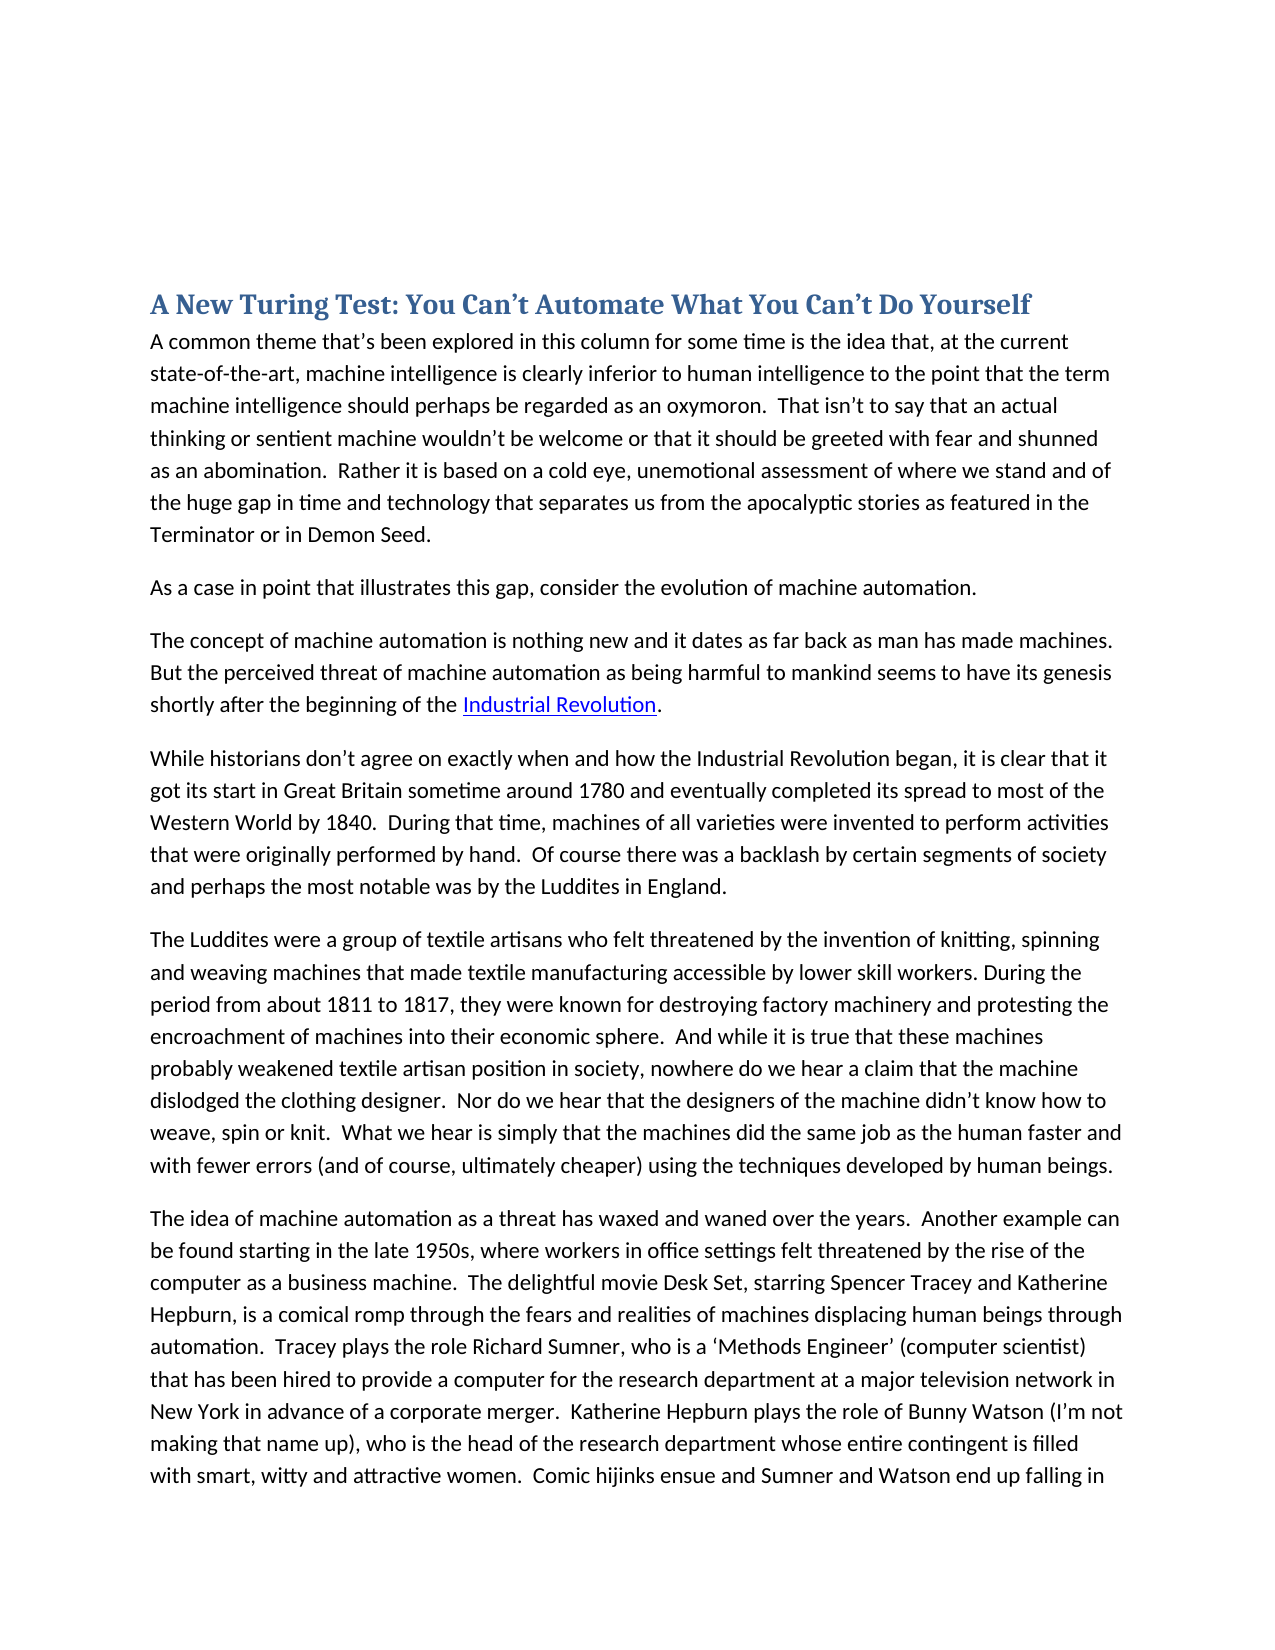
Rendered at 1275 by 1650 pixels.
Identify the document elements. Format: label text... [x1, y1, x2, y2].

subtitle A New Turing Test: You Can’t Automate What You Can’t Do Yourself [150, 288, 1125, 322]
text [150, 1204, 1125, 1489]
text As a case in point that illustrates this gap, consider the evolution of machine automation. [150, 573, 1125, 601]
text A common theme that’s been explored in this column for some time is the idea that, at the current state-of-the-art, machine intelligence is clearly inferior to human intelligence to the point that the term machine intelligence should perhaps be regarded as an oxymoron. That isn’t to say that an actual thinking or sentient machine wouldn’t be welcome or that it should be greeted with fear and shunned as an abomination. Rather it is based on a cold eye, unemotional assessment of where we stand and of the huge gap in time and technology that separates us from the apocalyptic stories as featured in the Terminator or in Demon Seed. [150, 327, 1125, 548]
text The concept of machine automation is nothing new and it dates as far back as man has made machines. But the perceived threat of machine automation as being harmful to mankind seems to have its genesis shortly after the beginning of the Industrial Revolution. [150, 626, 1125, 719]
text The Luddites were a group of textile artisans who felt threatened by the invention of knitting, spinning and weaving machines that made textile manufacturing accessible by lower skill workers. During the period from about 1811 to 1817, they were known for destroying factory machinery and protesting the encroachment of machines into their economic sphere. And while it is true that these machines probably weakened textile artisan position in society, nowhere do we hear a claim that the machine dislodged the clothing designer. Nor do we hear that the designers of the machine didn’t know how to weave, spin or knit. What we hear is simply that the machines did the same job as the human faster and with fewer errors (and of course, ultimately cheaper) using the techniques developed by human beings. [150, 925, 1125, 1179]
text While historians don’t agree on exactly when and how the Industrial Revolution began, it is clear that it got its start in Great Britain sometime around 1780 and eventually completed its spread to most of the Western World by 1840. During that time, machines of all varieties were invented to perform activities that were originally performed by hand. Of course there was a backlash by certain segments of society and perhaps the most notable was by the Luddites in England. [150, 744, 1125, 900]
